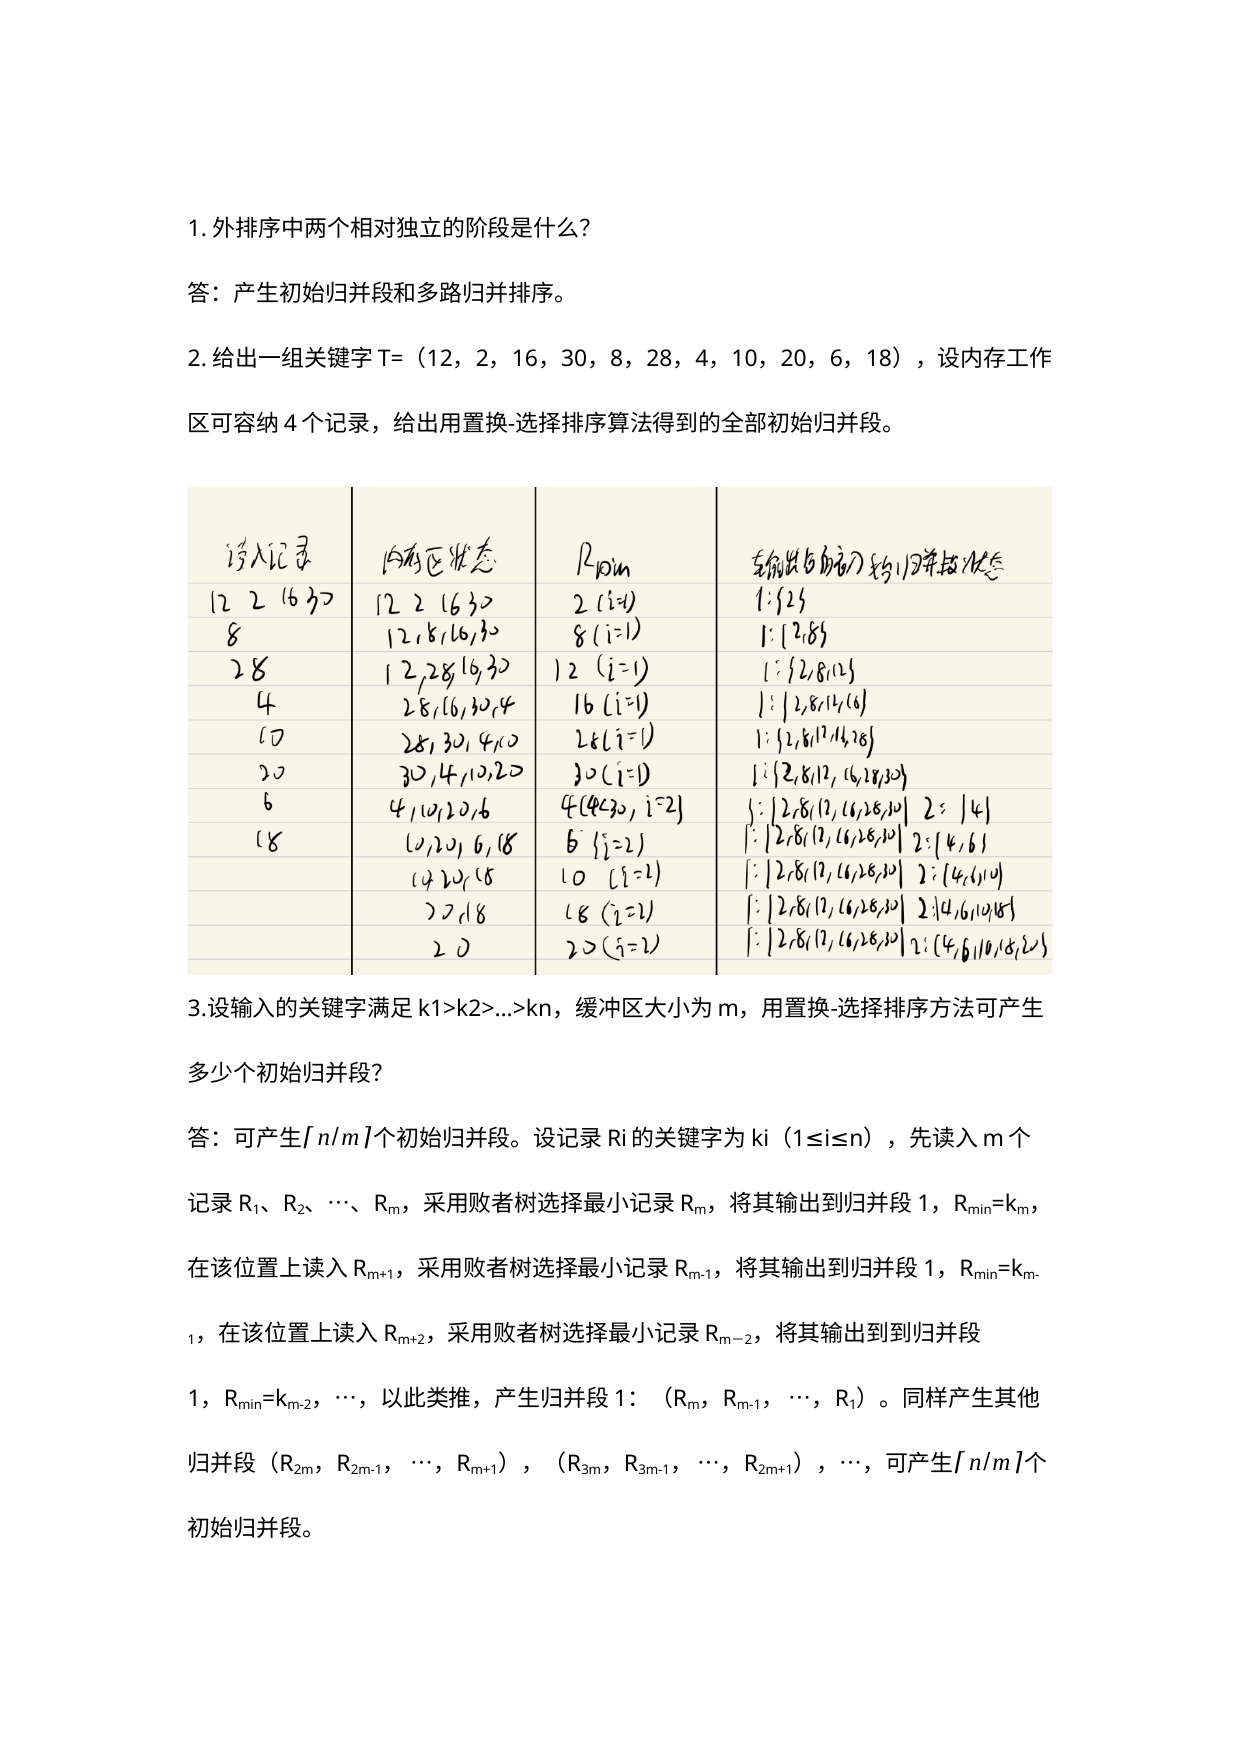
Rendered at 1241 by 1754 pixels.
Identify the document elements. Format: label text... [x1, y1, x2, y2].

text 答：可产生个初始归并段。设记录Ri的关键字为ki（1≤i≤n），先读入m个记录R1、R2、…、Rm，采用败者树选择最小记录Rm，将其输出到归并段1，Rmin=km，在该位置上读入Rm+1，采用败者树选择最小记录Rm-1，将其输出到归并段1，Rmin=km-1，在该位置上读入Rm+2，采用败者树选择最小记录Rm－2，将其输出到到归并段1，Rmin=km-2，…，以此类推，产生归并段1：（Rm，Rm-1， …，R1）。同样产生其他归并段（R2m，R2m-1， …，Rm+1），（R3m，R3m-1， …，R2m+1），…，可产生个初始归并段。 [187, 1104, 1053, 1559]
text 2. 给出一组关键字T=（12，2，16，30，8，28，4，10，20，6，18），设内存工作区可容纳4个记录，给出用置换-选择排序算法得到的全部初始归并段。 [187, 324, 1053, 454]
picture [187, 487, 1053, 975]
text 1. 外排序中两个相对独立的阶段是什么？ [187, 194, 1053, 259]
text 3.设输入的关键字满足k1>k2>…>kn，缓冲区大小为m，用置换-选择排序方法可产生多少个初始归并段？ [187, 975, 1053, 1104]
text 答：产生初始归并段和多路归并排序。 [187, 259, 1053, 324]
